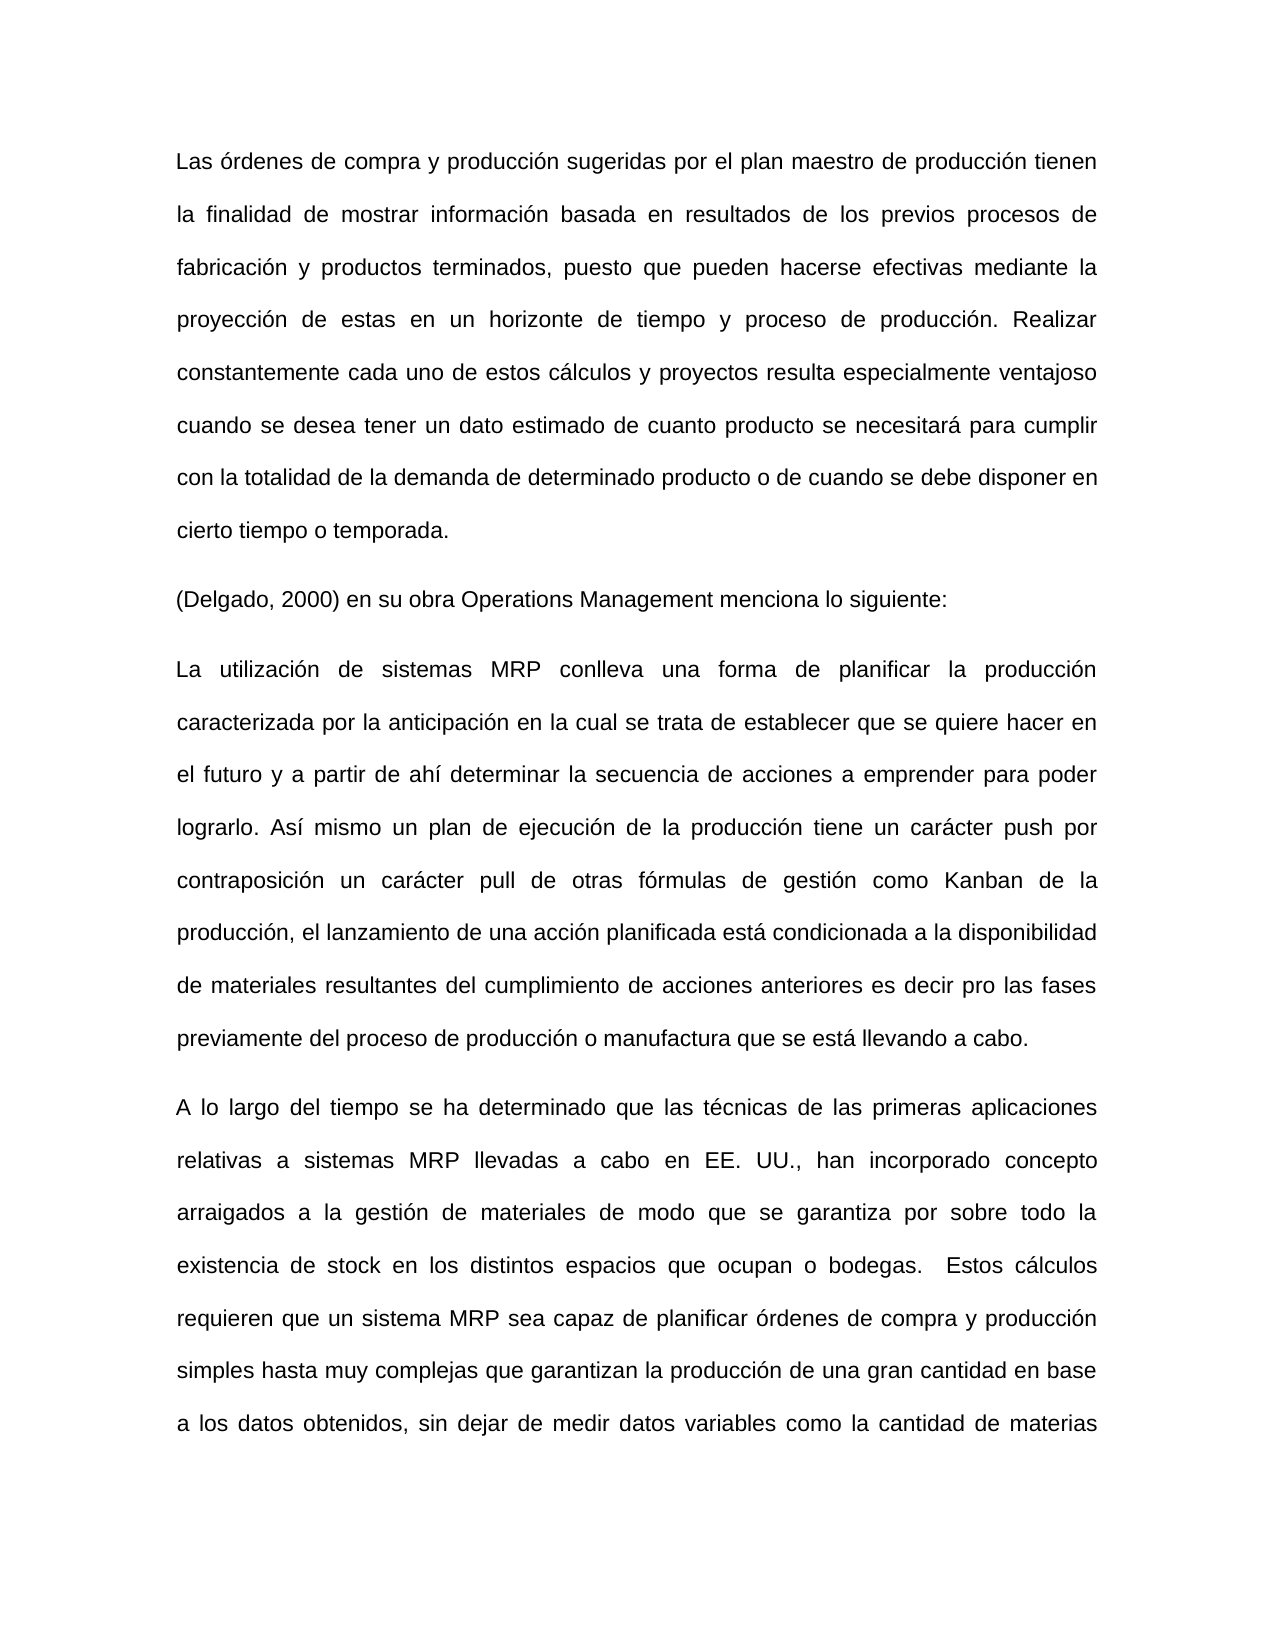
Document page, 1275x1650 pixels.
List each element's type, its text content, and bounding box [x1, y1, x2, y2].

text (Delgado, 2000) en su obra Operations Management menciona lo siguiente: [176, 586, 1098, 613]
text La utilización de sistemas MRP conlleva una forma de planificar la producción caracterizada por la anticipación en la cual se trata de establecer que se quiere hacer en el futuro y a partir de ahí determinar la secuencia de acciones a emprender para poder lograrlo. Así mismo un plan de ejecución de la producción tiene un carácter push por contraposición un carácter pull de otras fórmulas de gestión como Kanban de la producción, el lanzamiento de una acción planificada está condicionada a la disponibilidad de materiales resultantes del cumplimiento de acciones anteriores es decir pro las fases previamente del proceso de producción o manufactura que se está llevando a cabo. [176, 656, 1098, 1051]
text Las órdenes de compra y producción sugeridas por el plan maestro de producción tienen la finalidad de mostrar información basada en resultados de los previos procesos de fabricación y productos terminados, puesto que pueden hacerse efectivas mediante la proyección de estas en un horizonte de tiempo y proceso de producción. Realizar constantemente cada uno de estos cálculos y proyectos resulta especialmente ventajoso cuando se desea tener un dato estimado de cuanto producto se necesitará para cumplir con la totalidad de la demanda de determinado producto o de cuando se debe disponer en cierto tiempo o temporada. [176, 148, 1098, 543]
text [176, 1094, 1098, 1437]
